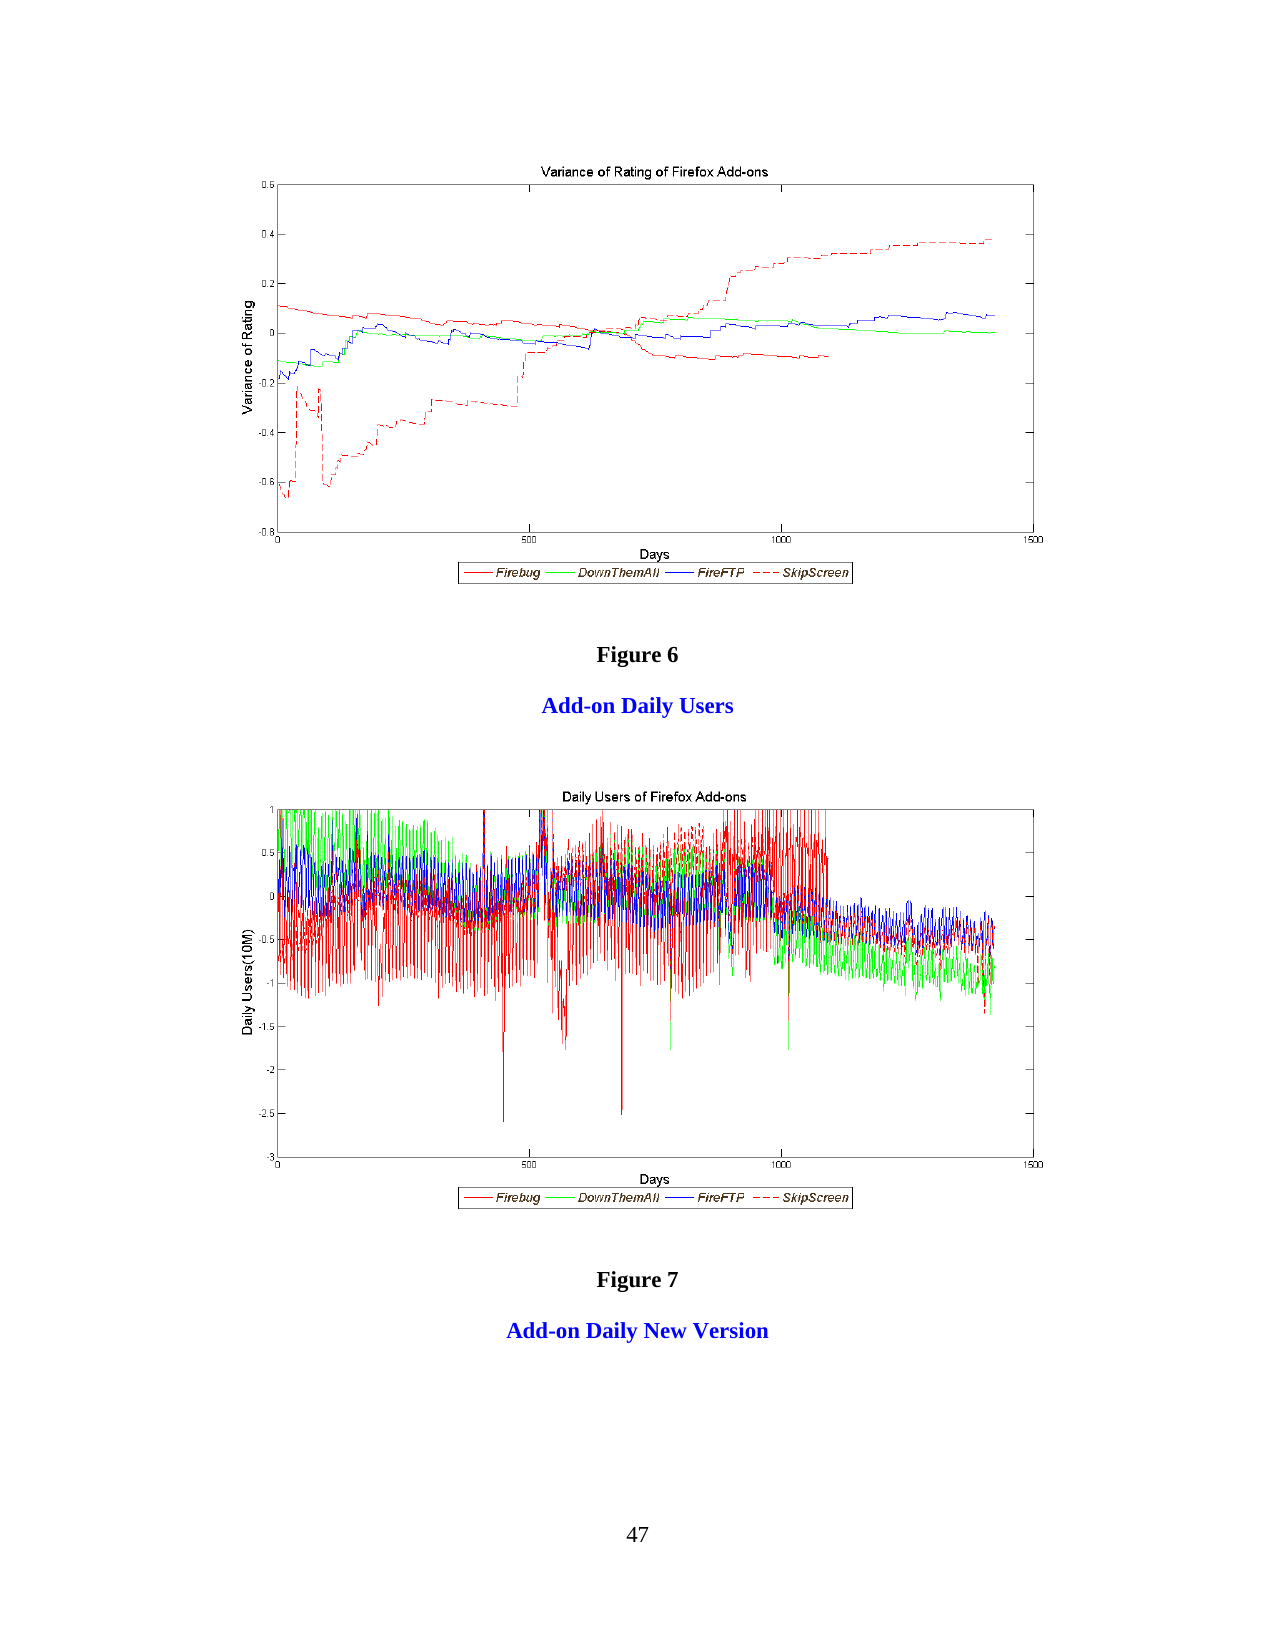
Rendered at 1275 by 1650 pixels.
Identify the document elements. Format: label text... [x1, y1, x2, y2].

text Add-on Daily Users [150, 692, 1125, 718]
picture [150, 150, 1125, 616]
text Figure 6 [150, 641, 1125, 667]
text Add-on Daily New Version [150, 1317, 1125, 1343]
picture [150, 775, 1125, 1241]
text Figure 7 [150, 1266, 1125, 1292]
